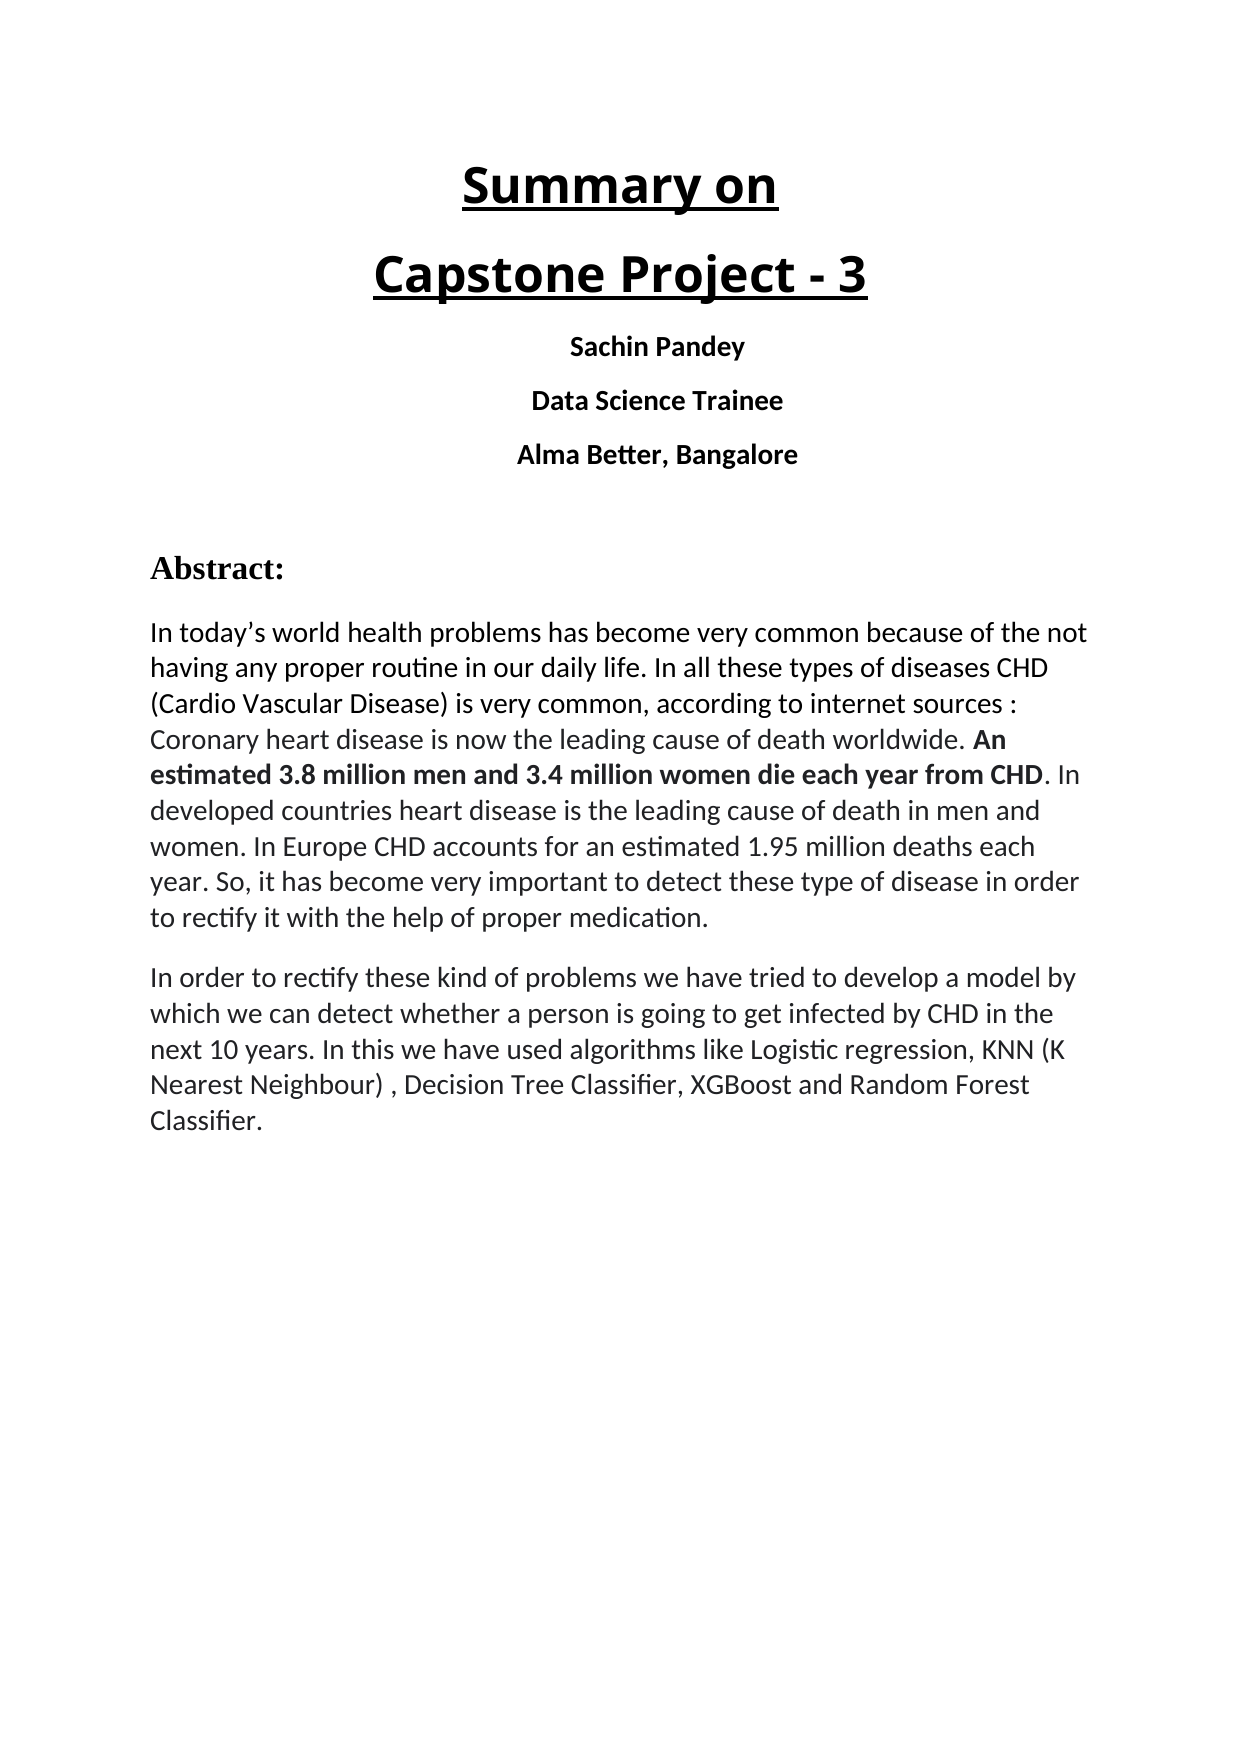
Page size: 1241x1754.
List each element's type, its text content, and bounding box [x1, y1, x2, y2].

text In today’s world health problems has become very common because of the not having any proper routine in our daily life. In all these types of diseases CHD (Cardio Vascular Disease) is very common, according to internet sources : Coronary heart disease is now the leading cause of death worldwide. An estimated 3.8 million men and 3.4 million women die each year from CHD. In developed countries heart disease is the leading cause of death in men and women. In Europe CHD accounts for an estimated 1.95 million deaths each year. So, it has become very important to detect these type of disease in order to rectify it with the help of proper medication. [150, 614, 1090, 934]
text Summary on [150, 150, 1090, 218]
text Data Science Trainee [150, 382, 1090, 418]
text Abstract: [150, 548, 1090, 586]
text Capstone Project - 3 [150, 239, 1090, 307]
text Sachin Pandey [150, 328, 1090, 363]
text Alma Better, Bangalore [150, 436, 1090, 472]
text In order to rectify these kind of problems we have tried to develop a model by which we can detect whether a person is going to get infected by CHD in the next 10 years. In this we have used algorithms like Logistic regression, KNN (K Nearest Neighbour) , Decision Tree Classifier, XGBoost and Random Forest Classifier. [150, 959, 1090, 1138]
